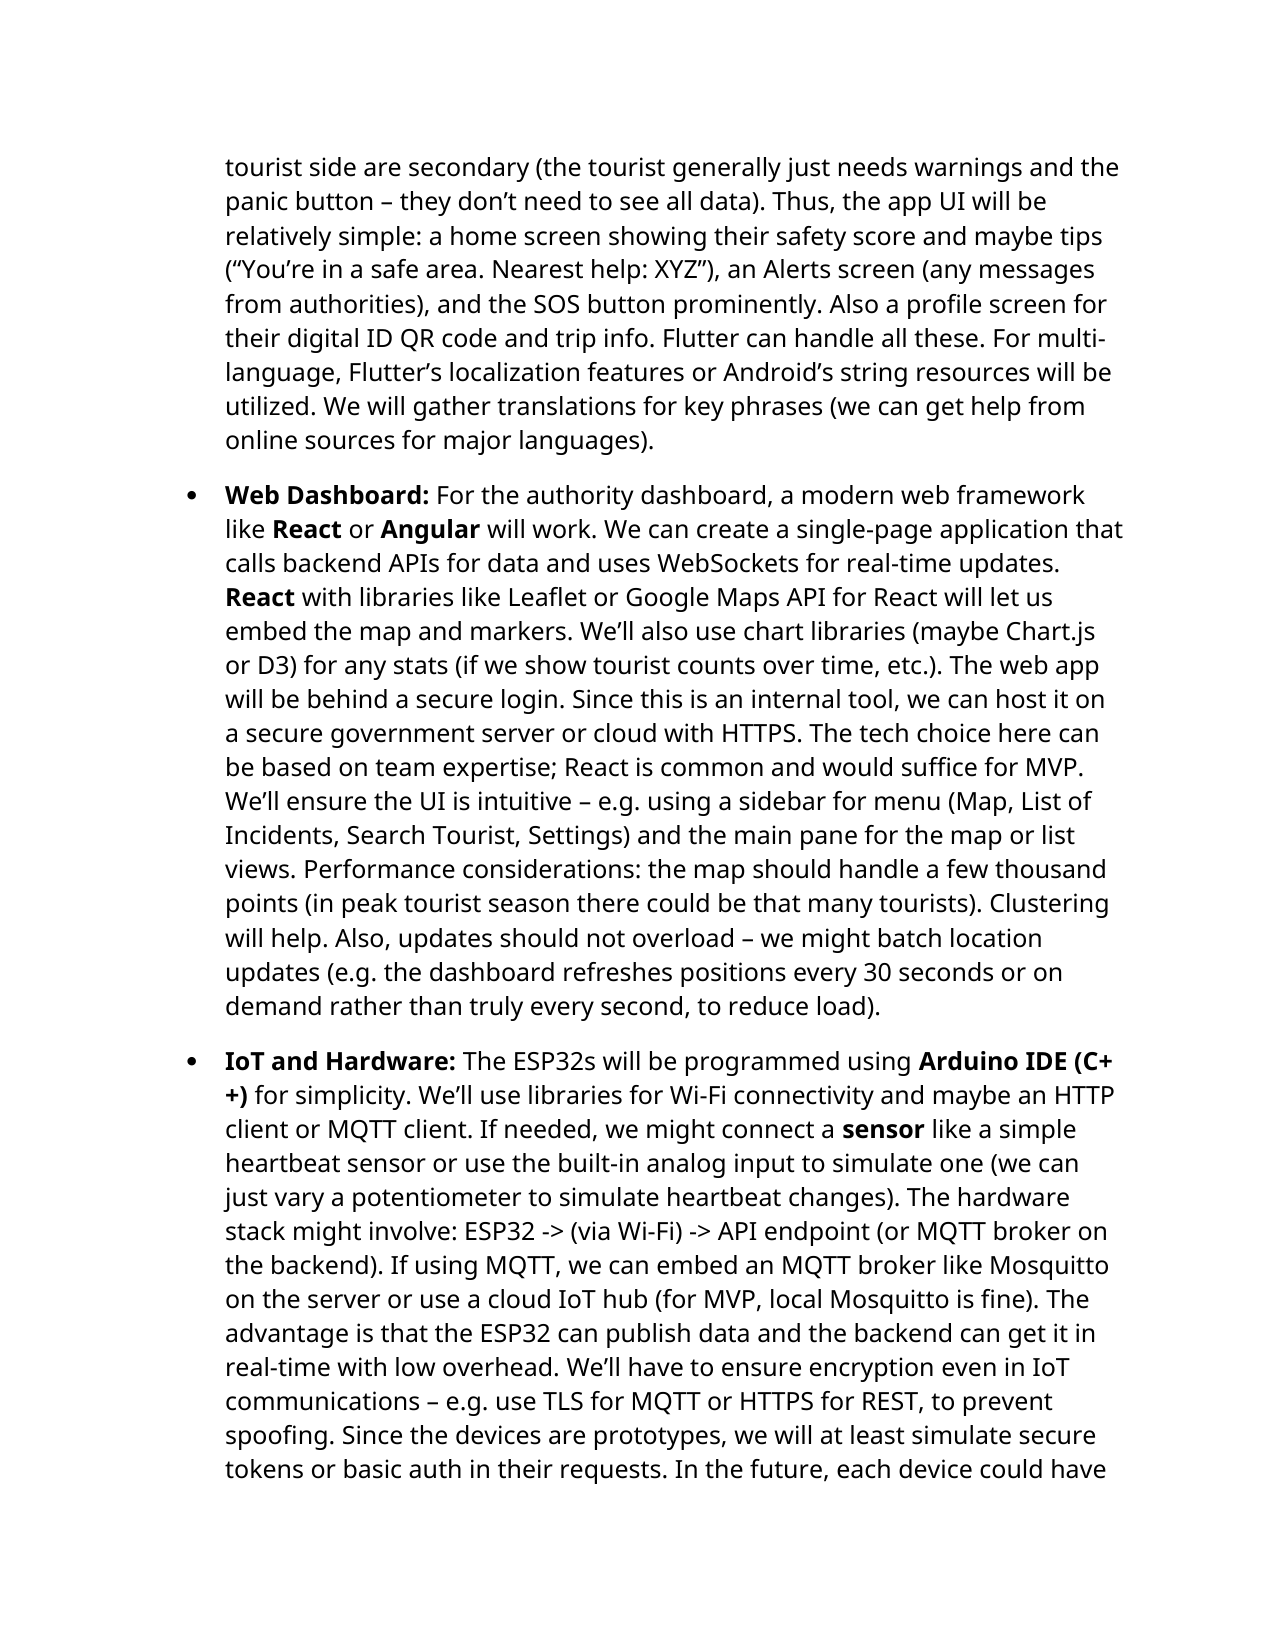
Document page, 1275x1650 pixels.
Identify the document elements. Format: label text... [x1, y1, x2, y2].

list Web Dashboard: For the authority dashboard, a modern web framework like React or Angular will work. We can create a single-page application that calls backend APIs for data and uses WebSockets for real-time updates. React with libraries like Leaflet or Google Maps API for React will let us embed the map and markers. We’ll also use chart libraries (maybe Chart.js or D3) for any stats (if we show tourist counts over time, etc.). The web app will be behind a secure login. Since this is an internal tool, we can host it on a secure government server or cloud with HTTPS. The tech choice here can be based on team expertise; React is common and would suffice for MVP. We’ll ensure the UI is intuitive – e.g. using a sidebar for menu (Map, List of Incidents, Search Tourist, Settings) and the main pane for the map or list views. Performance considerations: the map should handle a few thousand points (in peak tourist season there could be that many tourists). Clustering will help. Also, updates should not overload – we might batch location updates (e.g. the dashboard refreshes positions every 30 seconds or on demand rather than truly every second, to reduce load). [187, 477, 1125, 1022]
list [187, 1043, 1125, 1486]
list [187, 150, 1125, 457]
